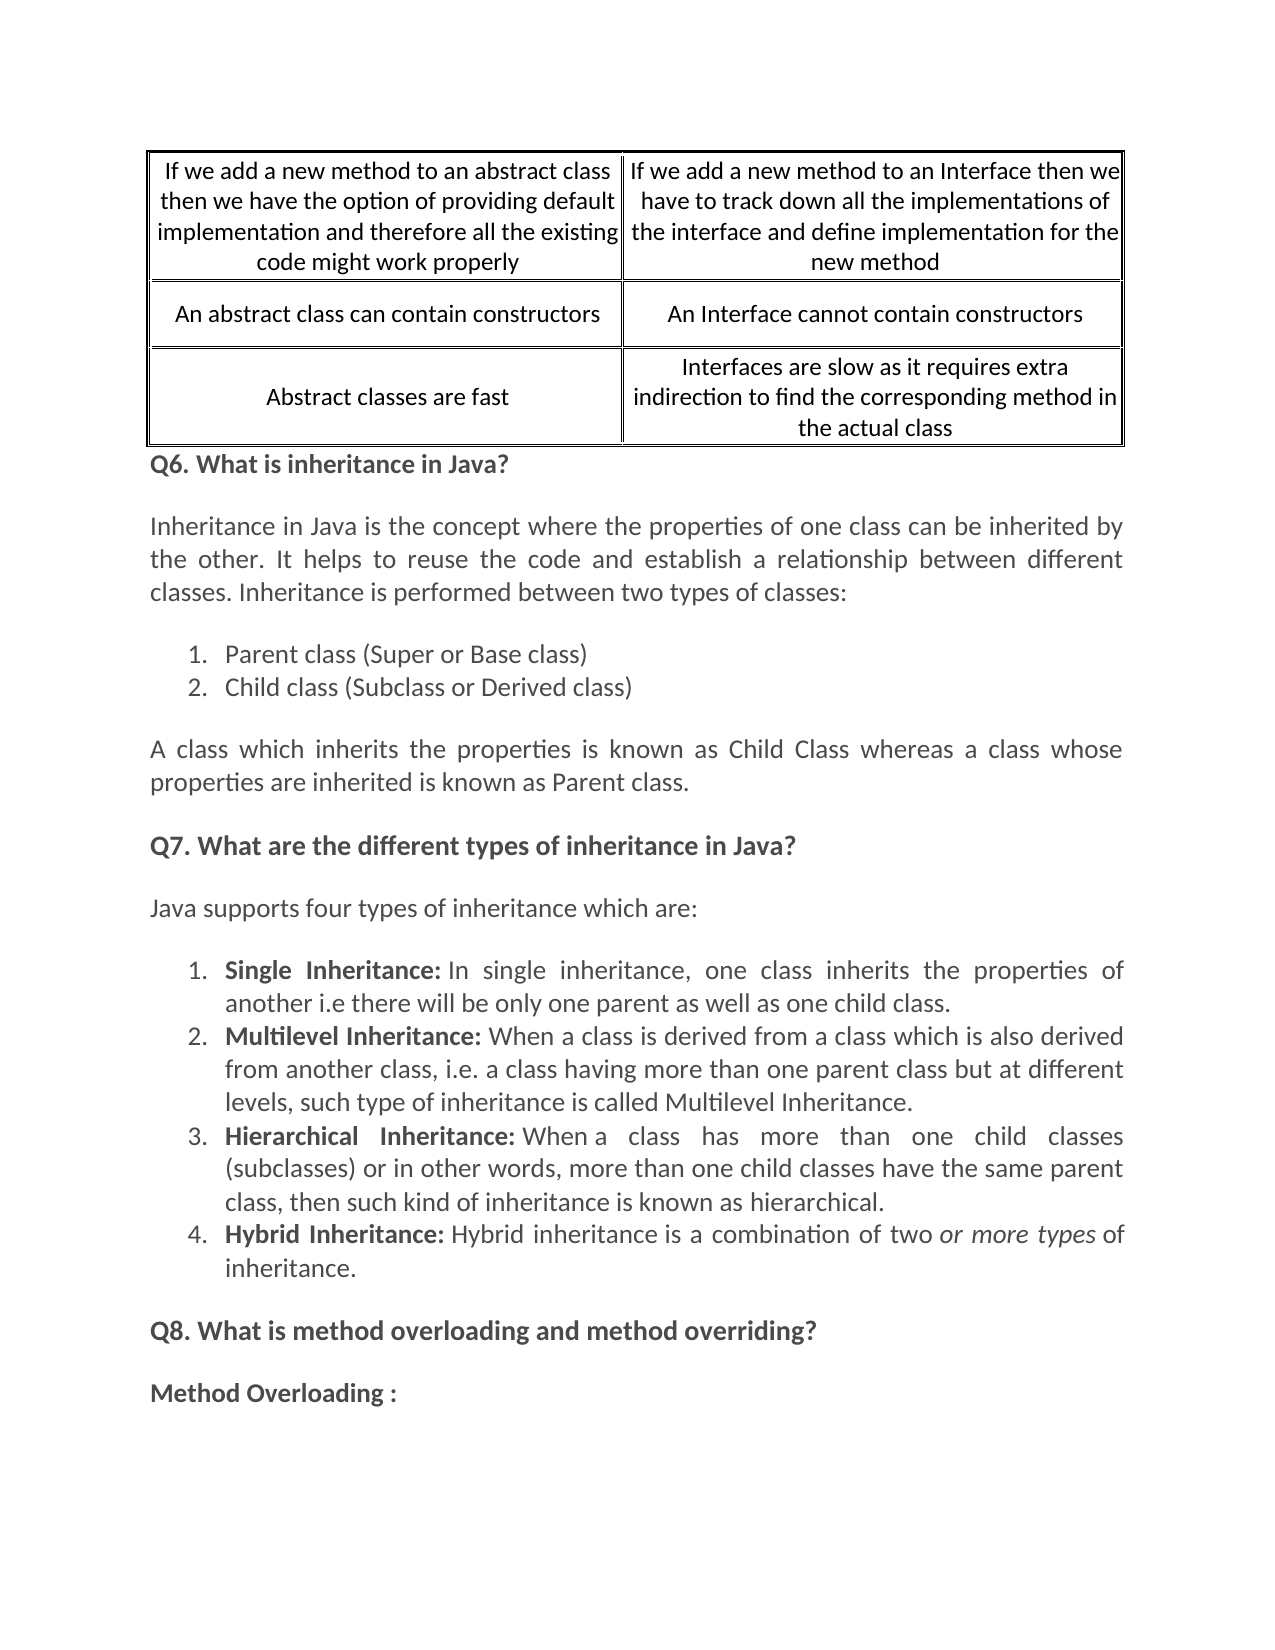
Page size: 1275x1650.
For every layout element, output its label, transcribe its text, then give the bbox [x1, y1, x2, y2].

text Java supports four types of inheritance which are: [150, 891, 1125, 924]
table_cell If we add a new method to an Interface then we have to track down all the implementations of the interface and define implementation for the new method [623, 153, 1121, 278]
list Single Inheritance: In single inheritance, one class inherits the properties of another i.e there will be only one parent as well as one child class. [187, 953, 1125, 1019]
text Inheritance in Java is the concept where the properties of one class can be inherited by the other. It helps to reuse the code and establish a relationship between different classes. Inheritance is performed between two types of classes: [150, 509, 1125, 608]
list Child class (Subclass or Derived class) [187, 670, 1125, 703]
text Q8. What is method overloading and method overriding? [150, 1313, 1125, 1347]
list Hybrid Inheritance: Hybrid inheritance is a combination of two or more types of inheritance. [187, 1218, 1125, 1284]
table_cell An Interface cannot contain constructors [624, 279, 1122, 346]
text Q6. What is inheritance in Java? [150, 447, 1125, 480]
text A class which inherits the properties is known as Child Class whereas a class whose properties are inherited is known as Parent class. [150, 733, 1125, 799]
table_cell An abstract class can contain constructors [150, 279, 621, 346]
list Hierarchical Inheritance: When a class has more than one child classes (subclasses) or in other words, more than one child classes have the same parent class, then such kind of inheritance is known as hierarchical. [187, 1119, 1125, 1218]
list Multilevel Inheritance: When a class is derived from a class which is also derived from another class, i.e. a class having more than one parent class but at different levels, such type of inheritance is called Multilevel Inheritance. [187, 1019, 1125, 1119]
list Parent class (Super or Base class) [187, 637, 1125, 670]
text Method Overloading : [150, 1376, 1125, 1409]
table_cell If we add a new method to an abstract class then we have the option of providing default implementation and therefore all the existing code might work properly [150, 153, 623, 278]
table_cell Interfaces are slow as it requires extra indirection to find the corresponding method in the actual class [623, 346, 1123, 444]
text Q7. What are the different types of inheritance in Java? [150, 828, 1125, 862]
table_cell Abstract classes are fast [148, 346, 623, 444]
